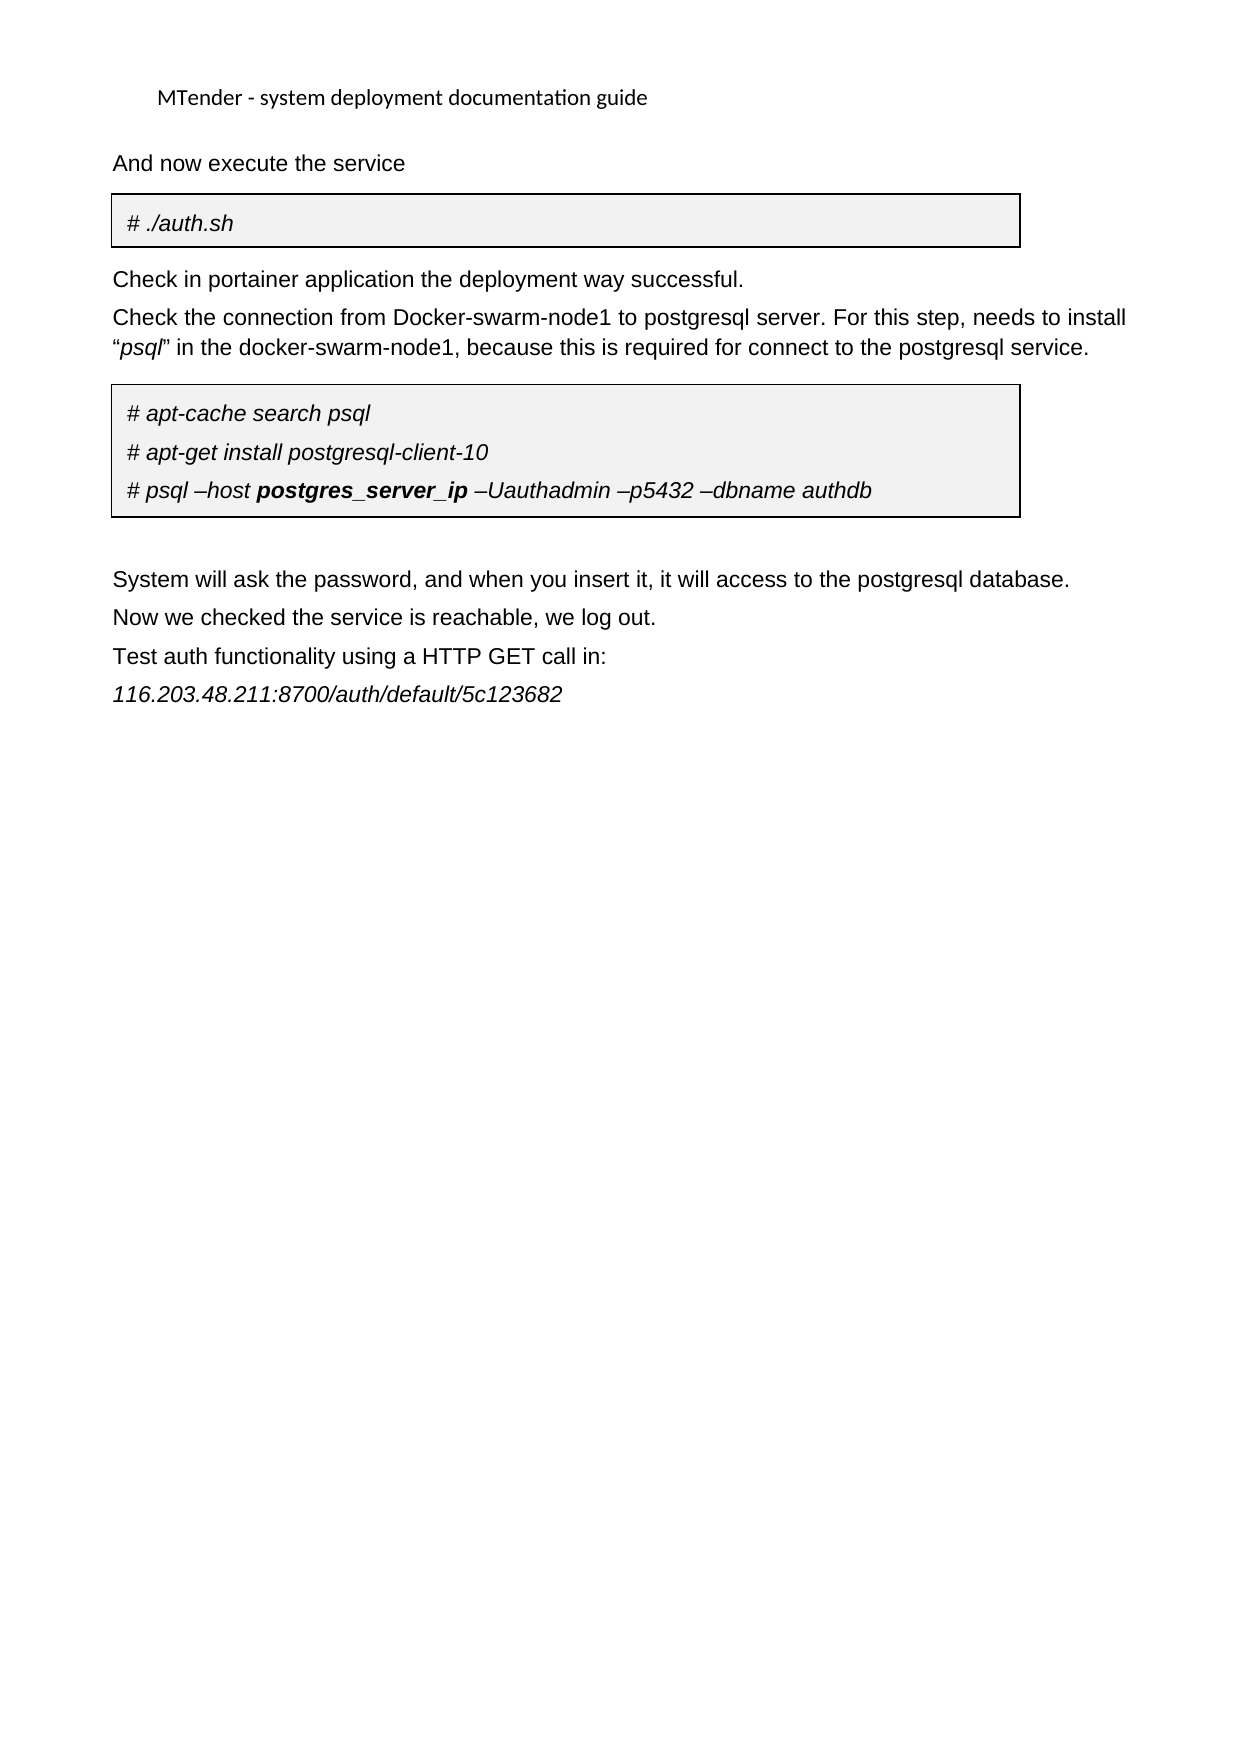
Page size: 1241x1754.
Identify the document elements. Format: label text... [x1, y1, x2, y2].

text System will ask the password, and when you insert it, it will access to the postgresql database. [112, 566, 1128, 592]
text Check in portainer application the deployment way successful. [112, 266, 1128, 292]
text Check the connection from Docker-swarm-node1 to postgresql server. For this step, needs to install “psql” in the docker-swarm-node1, because this is required for connect to the postgresql service. [112, 304, 1128, 361]
text 116.203.48.211:8700/auth/default/5c123682 [112, 681, 1128, 708]
text Test auth functionality using a HTTP GET call in: [112, 643, 1128, 669]
text And now execute the service [112, 150, 1128, 176]
text Now we checked the service is reachable, we log out. [112, 604, 1128, 631]
